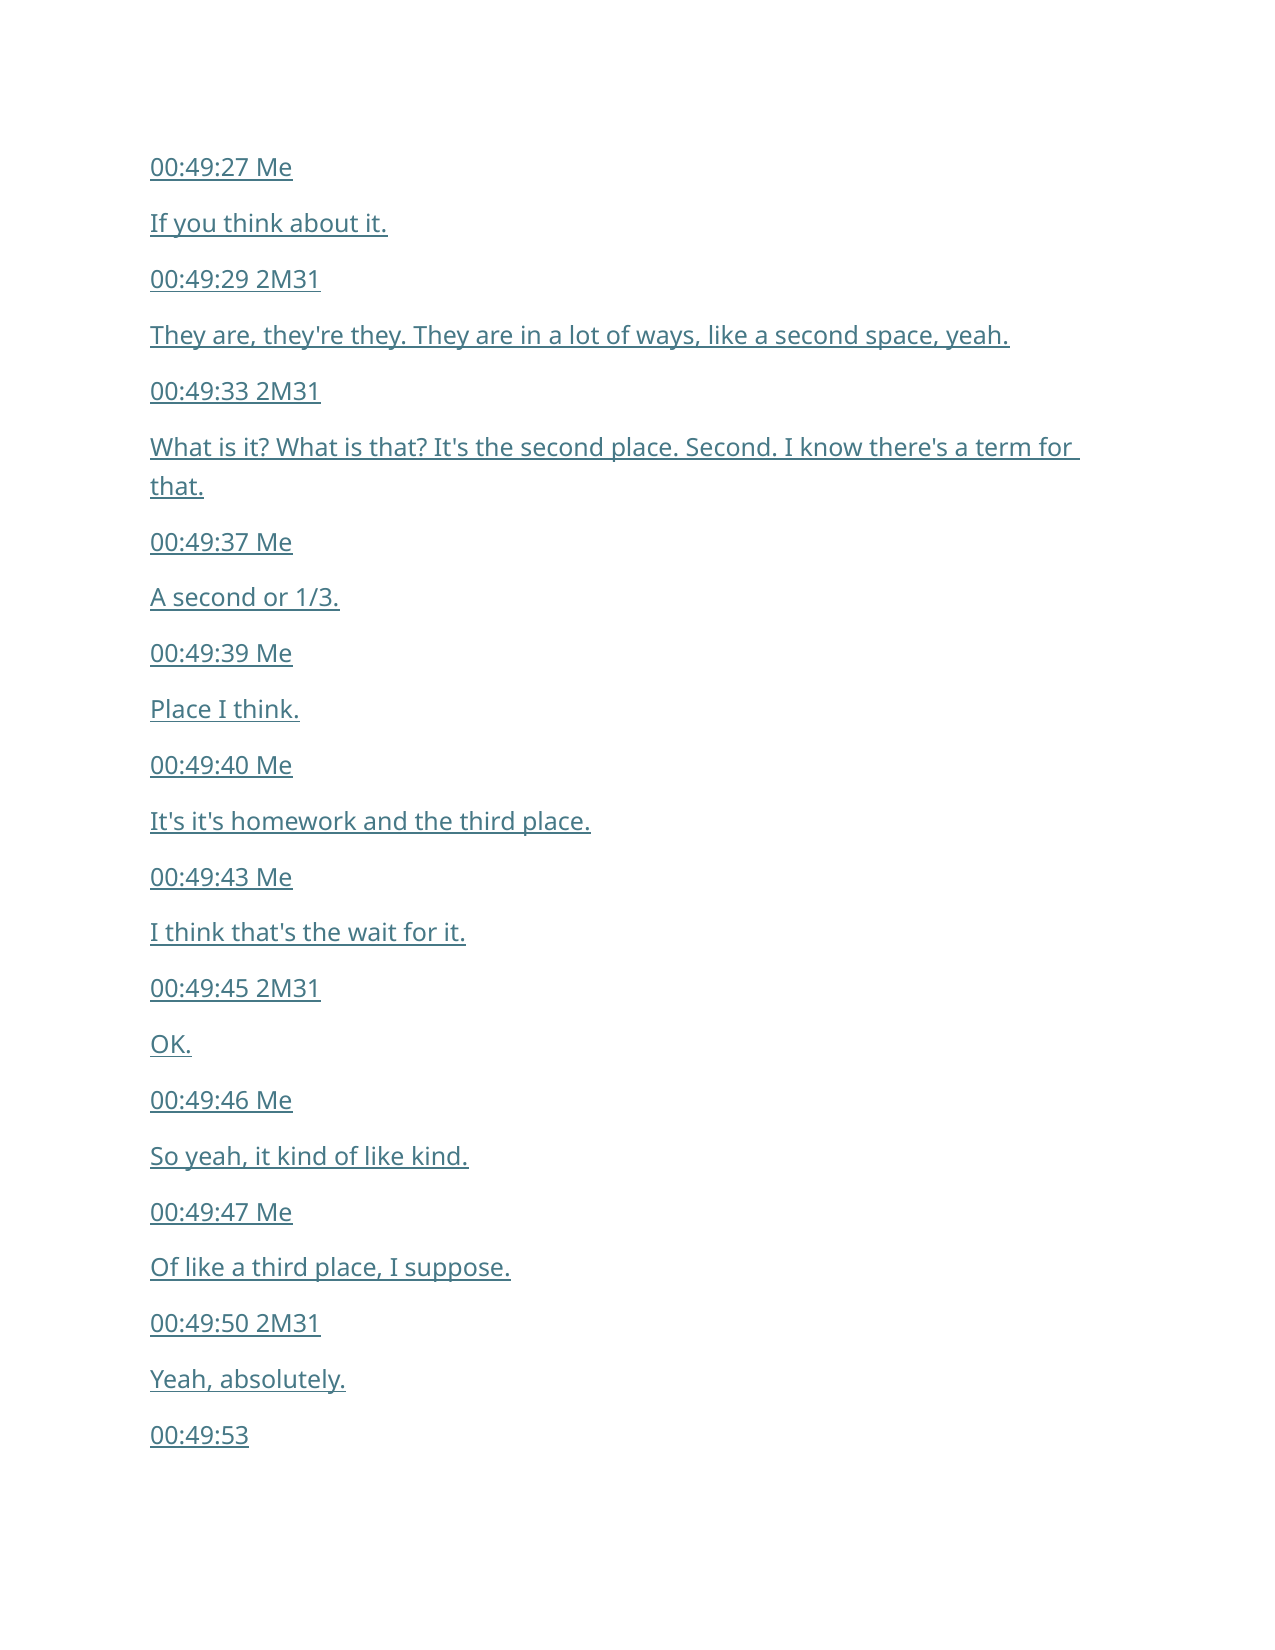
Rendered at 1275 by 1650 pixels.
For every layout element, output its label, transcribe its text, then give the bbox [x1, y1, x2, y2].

text 00:49:33 2M31 [150, 373, 1125, 407]
text Place I think. [150, 692, 1125, 726]
text 00:49:37 Me [150, 524, 1125, 558]
text So yeah, it kind of like kind. [150, 1138, 1125, 1172]
text 00:49:39 Me [150, 636, 1125, 670]
text 00:49:47 Me [150, 1194, 1125, 1228]
text Of like a third place, I suppose. [150, 1250, 1125, 1284]
text A second or 1/3. [150, 580, 1125, 614]
text 00:49:29 2M31 [150, 262, 1125, 296]
text 00:49:45 2M31 [150, 971, 1125, 1005]
text What is it? What is that? It's the second place. Second. I know there's a term for that. [150, 429, 1125, 502]
text 00:49:27 Me [150, 150, 1125, 184]
text Yeah, absolutely. [150, 1362, 1125, 1396]
text If you think about it. [150, 206, 1125, 240]
text OK. [150, 1027, 1125, 1061]
text I think that's the wait for it. [150, 915, 1125, 949]
text 00:49:43 Me [150, 859, 1125, 893]
text 00:49:53 [150, 1417, 1125, 1452]
text 00:49:40 Me [150, 747, 1125, 782]
text 00:49:46 Me [150, 1082, 1125, 1117]
text They are, they're they. They are in a lot of ways, like a second space, yeah. [150, 317, 1125, 352]
text It's it's homework and the third place. [150, 803, 1125, 837]
text 00:49:50 2M31 [150, 1306, 1125, 1340]
